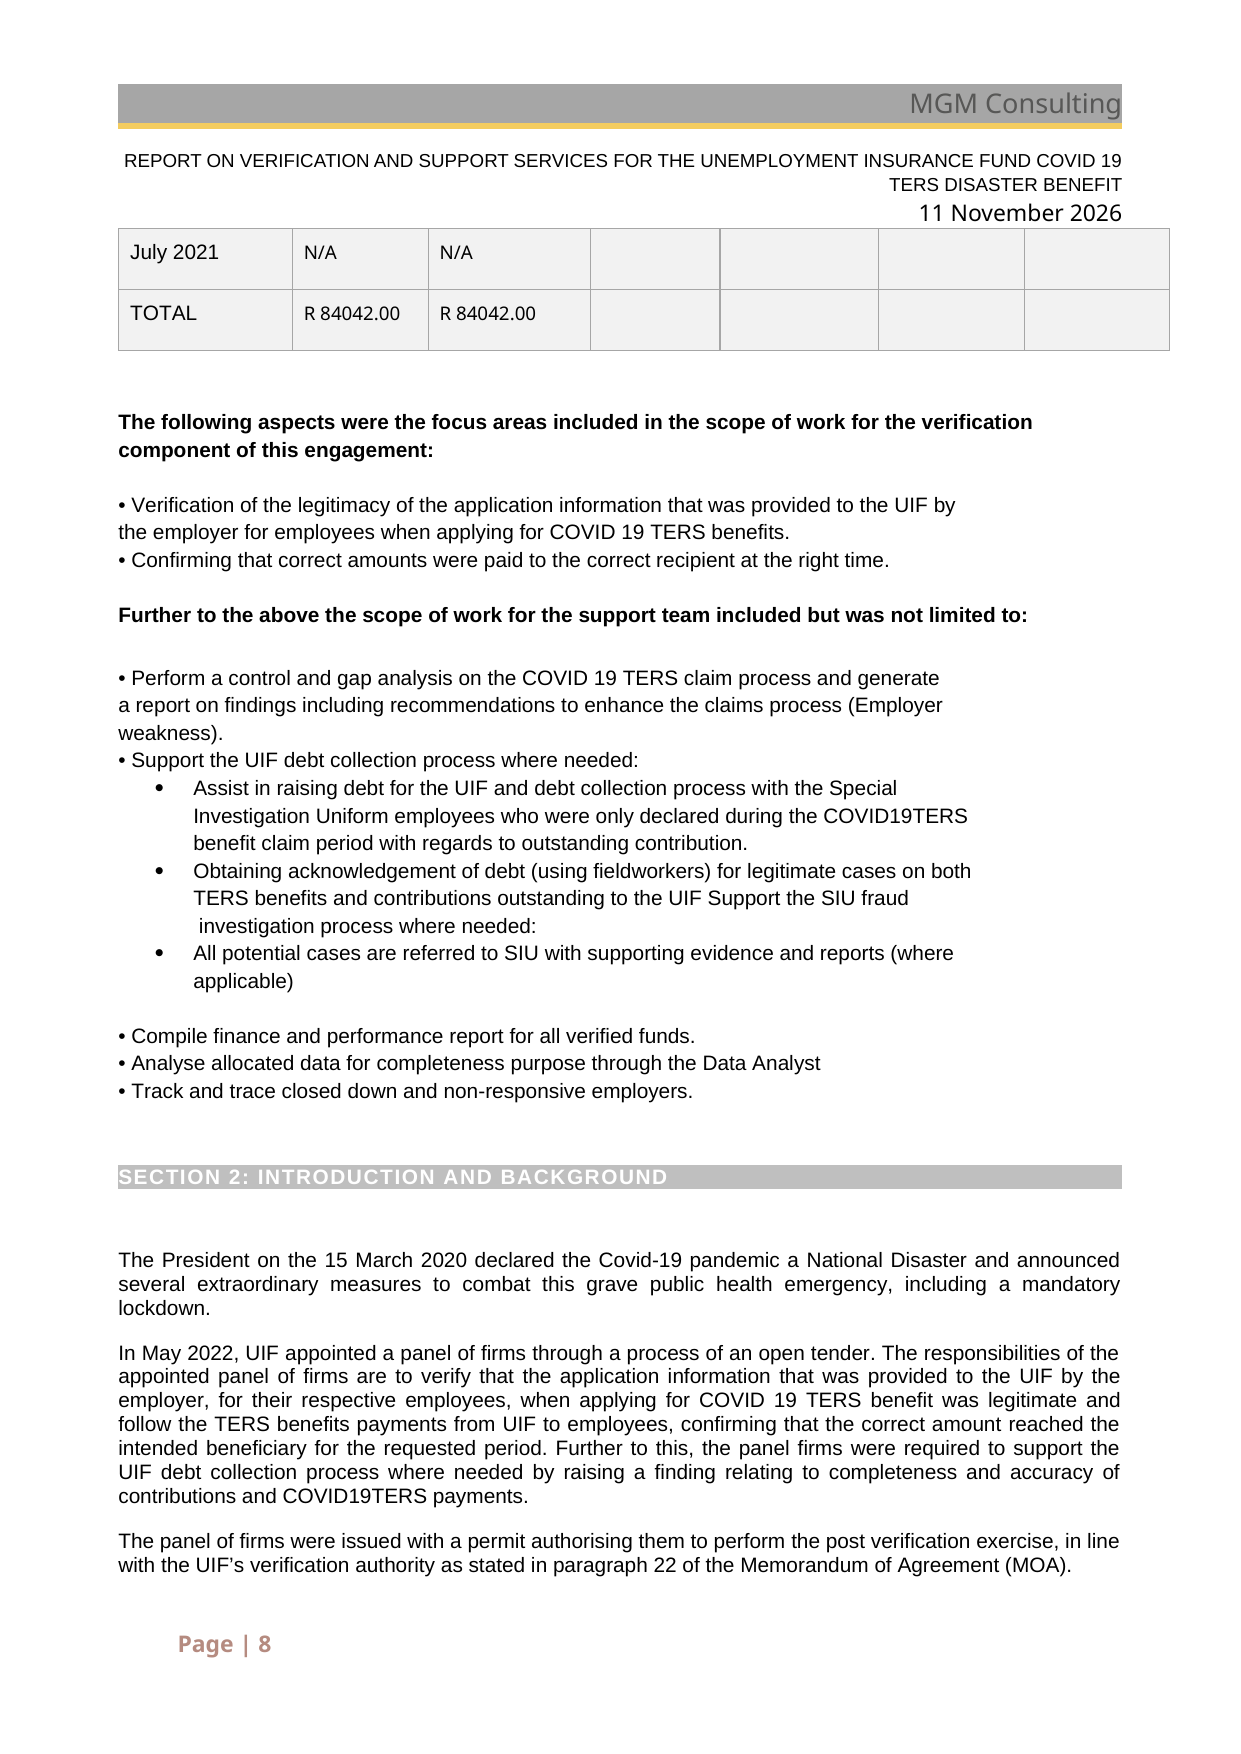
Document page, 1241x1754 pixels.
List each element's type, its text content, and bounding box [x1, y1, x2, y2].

text • Compile finance and performance report for all verified funds. [118, 1024, 1122, 1048]
list Assist in raising debt for the UIF and debt collection process with the Special [156, 776, 1122, 800]
text The President on the 15 March 2020 declared the Covid-19 pandemic a National Disaster and announced several extraordinary measures to combat this grave public health emergency, including a mandatory lockdown. [118, 1248, 1122, 1319]
text SECTION 2: INTRODUCTION AND BACKGROUND [118, 1165, 1122, 1189]
text • Track and trace closed down and non-responsive employers. [118, 1079, 1122, 1103]
text In May 2022, UIF appointed a panel of firms through a process of an open tender. The responsibilities of the appointed panel of firms are to verify that the application information that was provided to the UIF by the employer, for their respective employees, when applying for COVID 19 TERS benefit was legitimate and follow the TERS benefits payments from UIF to employees, confirming that the correct amount reached the intended beneficiary for the requested period. Further to this, the panel firms were required to support the UIF debt collection process where needed by raising a finding relating to completeness and accuracy of contributions and COVID19TERS payments. [118, 1340, 1122, 1508]
list All potential cases are referred to SIU with supporting evidence and reports (where [156, 941, 1122, 965]
text The following aspects were the focus areas included in the scope of work for the verification [118, 410, 1122, 434]
text Investigation Uniform employees who were only declared during the COVID19TERS [118, 803, 1122, 827]
table_cell R 84042.00 [293, 290, 428, 350]
text TERS benefits and contributions outstanding to the UIF Support the SIU fraud [118, 886, 1122, 910]
table_cell [591, 229, 719, 289]
table_cell N/A [293, 229, 428, 289]
table_cell N/A [429, 229, 590, 289]
table_cell R 84042.00 [429, 290, 590, 350]
table_cell TOTAL [119, 290, 292, 350]
table_cell [1025, 290, 1169, 350]
text • Verification of the legitimacy of the application information that was provided to the UIF by [118, 492, 1122, 516]
table_cell July 2021 [119, 229, 292, 289]
text investigation process where needed: [118, 913, 1122, 937]
text • Confirming that correct amounts were paid to the correct recipient at the right time. [118, 547, 1122, 571]
table_cell [1025, 229, 1169, 289]
text The panel of firms were issued with a permit authorising them to perform the post verification exercise, in line with the UIF’s verification authority as stated in paragraph 22 of the Memorandum of Agreement (MOA). [118, 1529, 1122, 1577]
text weakness). [118, 721, 1122, 745]
table_cell [721, 290, 878, 350]
text a report on findings including recommendations to enhance the claims process (Employer [118, 693, 1122, 717]
text component of this engagement: [118, 437, 1122, 461]
text applicable) [118, 969, 1122, 993]
text • Support the UIF debt collection process where needed: [118, 748, 1122, 772]
list Obtaining acknowledgement of debt (using fieldworkers) for legitimate cases on both [156, 858, 1122, 882]
text • Analyse allocated data for completeness purpose through the Data Analyst [118, 1051, 1122, 1075]
table_cell [879, 229, 1024, 289]
table_cell [721, 229, 878, 289]
table_cell [879, 290, 1024, 350]
text benefit claim period with regards to outstanding contribution. [118, 831, 1122, 855]
table_cell [591, 290, 719, 350]
text Further to the above the scope of work for the support team included but was not limited to: [118, 602, 1122, 626]
text the employer for employees when applying for COVID 19 TERS benefits. [118, 520, 1122, 544]
text • Perform a control and gap analysis on the COVID 19 TERS claim process and generate [118, 666, 1122, 690]
